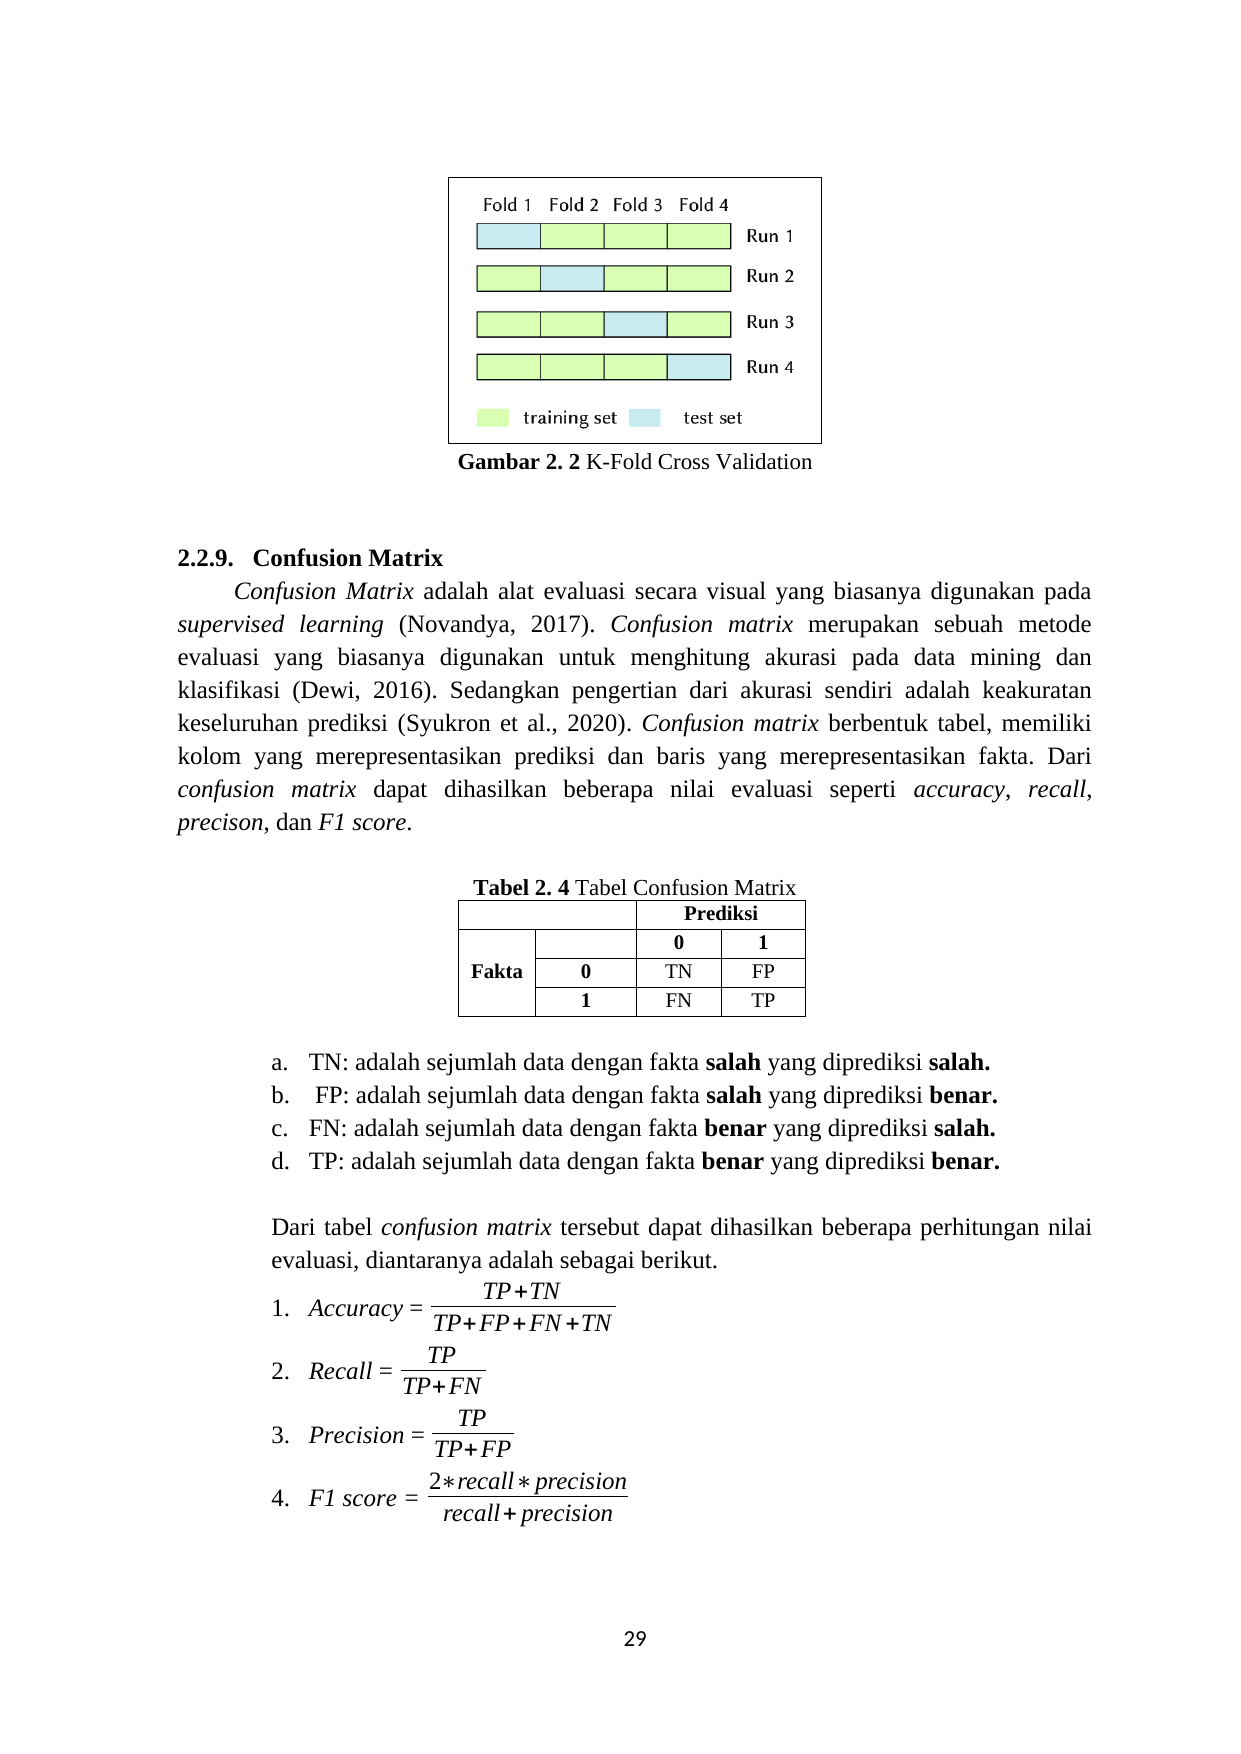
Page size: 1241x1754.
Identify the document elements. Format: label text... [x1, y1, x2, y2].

text Dari tabel confusion matrix tersebut dapat dihasilkan beberapa perhitungan nilai evaluasi, diantaranya adalah sebagai berikut. [271, 1212, 1092, 1274]
list TN: adalah sejumlah data dengan fakta salah yang diprediksi salah. [271, 1047, 1092, 1076]
table_cell FP [722, 959, 805, 987]
table_cell TN [637, 959, 721, 987]
list FP: adalah sejumlah data dengan fakta salah yang diprediksi benar. [271, 1080, 1092, 1109]
table_cell 1 [536, 988, 636, 1016]
table_cell 0 [637, 930, 721, 958]
list Recall = [271, 1341, 1092, 1400]
table_cell [536, 930, 636, 958]
picture [449, 178, 821, 443]
text Confusion Matrix [177, 543, 1092, 572]
table_cell FN [637, 988, 721, 1016]
text Gambar 2. 2 K-Fold Cross Validation [177, 448, 1092, 475]
list F1 score = [271, 1468, 1092, 1527]
table_header [459, 901, 636, 929]
text Tabel 2. 4 Tabel Confusion Matrix [177, 873, 1092, 900]
table_cell TP [722, 988, 805, 1016]
list Precision = [271, 1404, 1092, 1463]
table_header Prediksi [637, 901, 805, 929]
list Accuracy = [271, 1278, 1092, 1337]
list TP: adalah sejumlah data dengan fakta benar yang diprediksi benar. [271, 1146, 1092, 1175]
list Confusion Matrix adalah alat evaluasi secara visual yang biasanya digunakan pada supervised learning (Novandya, 2017). Confusion matrix merupakan sebuah metode evaluasi yang biasanya digunakan untuk menghitung akurasi pada data mining dan klasifikasi (Dewi, 2016). Sedangkan pengertian dari akurasi sendiri adalah keakuratan keseluruhan prediksi (Syukron et al., 2020). Confusion matrix berbentuk tabel, memiliki kolom yang merepresentasikan prediksi dan baris yang merepresentasikan fakta. Dari confusion matrix dapat dihasilkan beberapa nilai evaluasi seperti accuracy, recall, precison, dan F1 score. [177, 576, 1092, 836]
table_cell Fakta [459, 930, 535, 1016]
table_cell 0 [536, 959, 636, 987]
list FN: adalah sejumlah data dengan fakta benar yang diprediksi salah. [271, 1113, 1092, 1142]
table_cell 1 [722, 930, 805, 958]
